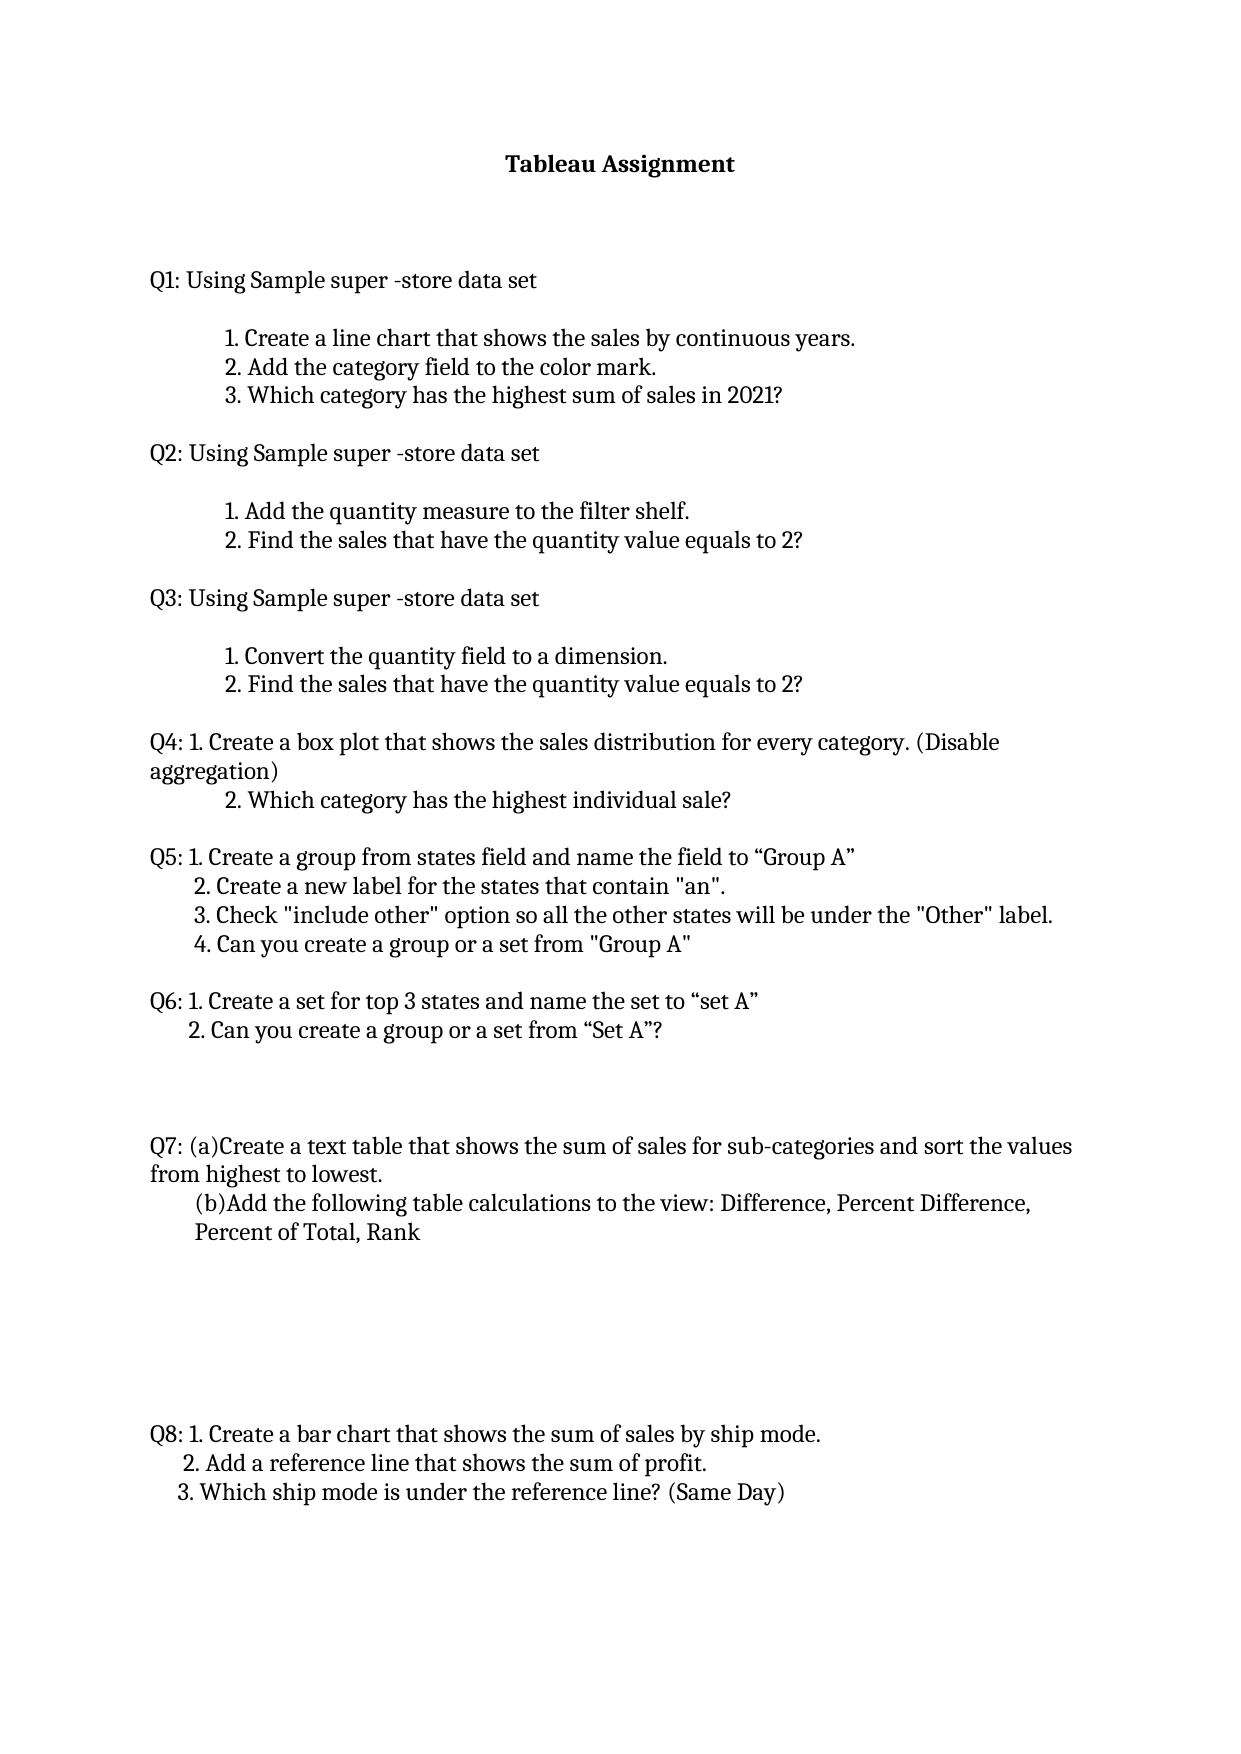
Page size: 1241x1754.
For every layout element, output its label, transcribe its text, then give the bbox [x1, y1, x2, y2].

text Q3: Using Sample super -store data set [150, 584, 1090, 612]
text Q2: Using Sample super -store data set [150, 439, 1090, 468]
text 1. Convert the quantity field to a dimension. [225, 642, 1090, 670]
text 3. Which category has the highest sum of sales in 2021? [225, 381, 1090, 410]
text 3. Check "include other" option so all the other states will be under the "Other" label. [150, 901, 1090, 929]
text Tableau Assignment [150, 150, 1090, 179]
text Q8: 1. Create a bar chart that shows the sum of sales by ship mode. [150, 1420, 1090, 1449]
text 4. Can you create a group or a set from "Group A" [150, 929, 1090, 958]
text 1. Create a line chart that shows the sales by continuous years. [225, 324, 1090, 352]
text Q4: 1. Create a box plot that shows the sales distribution for every category. (Disable aggregation) [150, 728, 1090, 786]
text 2. Can you create a group or a set from “Set A”? [150, 1016, 1090, 1044]
text Q7: (a)Create a text table that shows the sum of sales for sub-categories and sort the values from highest to lowest. [150, 1132, 1090, 1189]
text Q6: 1. Create a set for top 3 states and name the set to “set A” [150, 987, 1090, 1016]
text (b)Add the following table calculations to the view: Difference, Percent Difference, Percent of Total, Rank [194, 1189, 1090, 1247]
text Q1: Using Sample super -store data set [150, 266, 1090, 294]
text Q5: 1. Create a group from states field and name the field to “Group A” [150, 843, 1124, 872]
text 2. Add the category field to the color mark. [225, 352, 1090, 381]
text 2. Find the sales that have the quantity value equals to 2? [225, 526, 1090, 554]
text 2. Create a new label for the states that contain "an". [150, 872, 1090, 901]
text 2. Find the sales that have the quantity value equals to 2? [225, 670, 1090, 699]
text 2. Which category has the highest individual sale? [225, 786, 1090, 814]
text 2. Add a reference line that shows the sum of profit. [150, 1449, 1090, 1478]
text 1. Add the quantity measure to the filter shelf. [225, 497, 1090, 526]
text 3. Which ship mode is under the reference line? (Same Day) [150, 1478, 1090, 1507]
